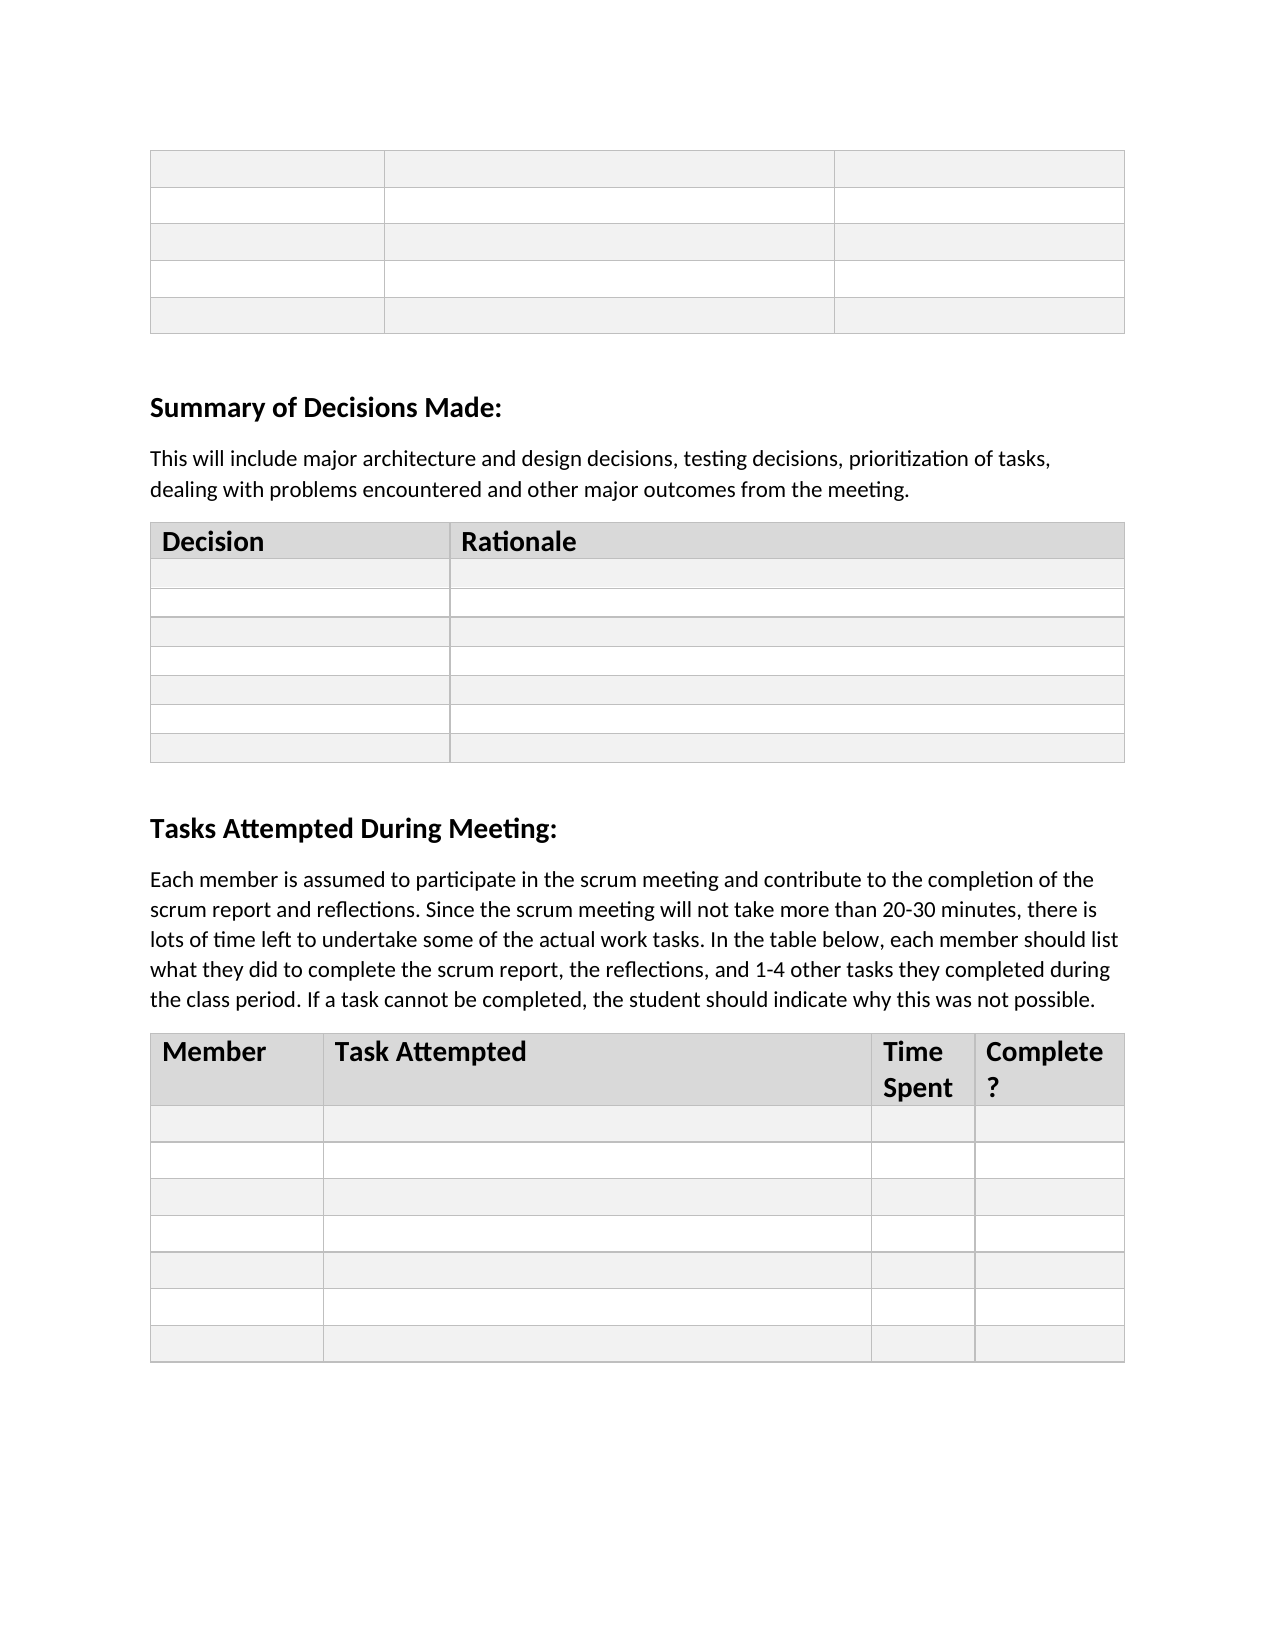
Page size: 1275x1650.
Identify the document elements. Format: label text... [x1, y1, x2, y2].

table_cell [385, 151, 834, 187]
table_cell [151, 734, 449, 762]
table_cell [872, 1216, 974, 1251]
table_cell [151, 676, 449, 704]
table_header Complete? [976, 1034, 1124, 1105]
table_cell [324, 1289, 871, 1325]
table_header Task Attempted [324, 1034, 871, 1105]
table_cell [451, 705, 1124, 733]
table_cell [451, 647, 1124, 674]
table_cell [872, 1143, 974, 1178]
table_cell [451, 618, 1124, 646]
table_cell [151, 298, 384, 333]
table_cell [872, 1326, 974, 1361]
table_cell [151, 705, 449, 733]
table_cell [151, 151, 384, 187]
table_cell [976, 1106, 1124, 1141]
table_cell [151, 1326, 323, 1361]
text Each member is assumed to participate in the scrum meeting and contribute to the completion of the scrum report and reflections. Since the scrum meeting will not take more than 20-30 minutes, there is lots of time left to undertake some of the actual work tasks. In the table below, each member should list what they did to complete the scrum report, the reflections, and 1-4 other tasks they completed during the class period. If a task cannot be completed, the student should indicate why this was not possible. [150, 865, 1125, 1014]
table_cell [451, 589, 1124, 616]
table_cell [324, 1143, 871, 1178]
table_cell [151, 618, 449, 646]
table_cell [976, 1179, 1124, 1215]
table_cell [835, 151, 1124, 187]
table_cell [872, 1289, 974, 1325]
table_cell [151, 1179, 323, 1215]
table_cell [451, 734, 1124, 762]
table_cell [151, 1106, 323, 1141]
table_cell [976, 1253, 1124, 1288]
table_cell [451, 676, 1124, 704]
table_cell [872, 1253, 974, 1288]
text This will include major architecture and design decisions, testing decisions, prioritization of tasks, dealing with problems encountered and other major outcomes from the meeting. [150, 444, 1125, 503]
table_header Rationale [451, 523, 1124, 558]
table_cell [324, 1326, 871, 1361]
table_cell [835, 261, 1124, 297]
table_cell [324, 1106, 871, 1141]
table_cell [976, 1143, 1124, 1178]
table_cell [151, 261, 384, 297]
table_cell [151, 1253, 323, 1288]
table_cell [872, 1179, 974, 1215]
table_cell [151, 1289, 323, 1325]
table_cell [385, 298, 834, 333]
table_cell [835, 224, 1124, 260]
table_cell [324, 1179, 871, 1215]
table_cell [151, 1216, 323, 1251]
table_cell [151, 224, 384, 260]
table_cell [385, 261, 834, 297]
table_cell [151, 559, 449, 587]
table_cell [385, 188, 834, 223]
table_header Member [151, 1034, 323, 1105]
table_cell [324, 1253, 871, 1288]
table_cell [976, 1216, 1124, 1251]
table_cell [451, 559, 1124, 587]
table_header Decision [151, 523, 449, 558]
text Tasks Attempted During Meeting: [150, 810, 1125, 845]
table_cell [151, 589, 449, 616]
table_cell [872, 1106, 974, 1141]
text Summary of Decisions Made: [150, 389, 1125, 425]
table_cell [385, 224, 834, 260]
table_cell [976, 1289, 1124, 1325]
table_cell [151, 647, 449, 674]
table_cell [151, 188, 384, 223]
table_cell [835, 298, 1124, 333]
table_cell [151, 1143, 323, 1178]
table_cell [324, 1216, 871, 1251]
table_header Time Spent [872, 1034, 974, 1105]
table_cell [835, 188, 1124, 223]
table_cell [976, 1326, 1124, 1361]
